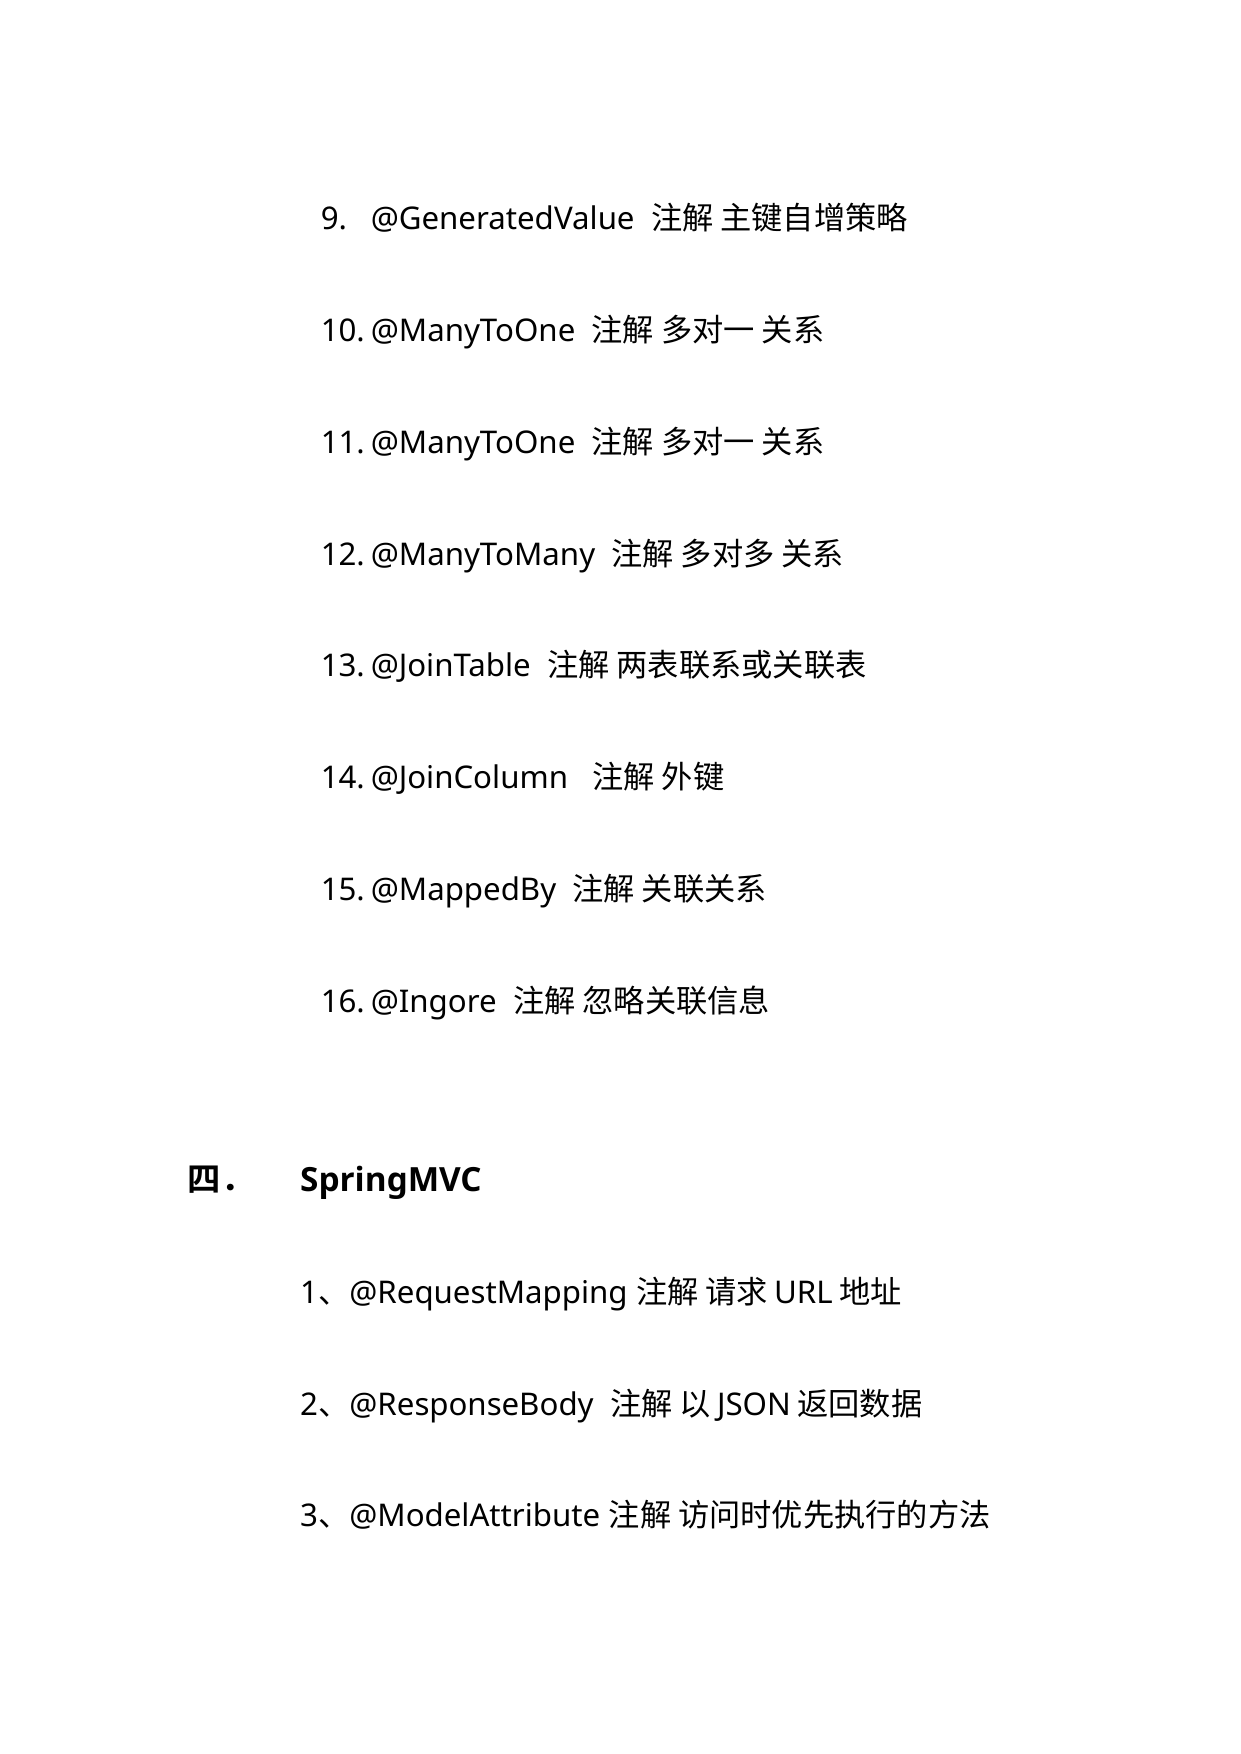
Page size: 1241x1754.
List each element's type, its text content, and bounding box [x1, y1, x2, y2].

list @GeneratedValue 注解 主键自增策略 [321, 172, 1053, 260]
list @Ingore 注解 忽略关联信息 [321, 954, 1053, 1042]
text 1、@RequestMapping 注解 请求URL地址 [300, 1246, 1053, 1334]
list @MappedBy 注解 关联关系 [321, 843, 1053, 931]
list SpringMVC [187, 1133, 1053, 1221]
text 2、@ResponseBody 注解 以JSON返回数据 [300, 1357, 1053, 1446]
list @JoinColumn 注解 外键 [321, 731, 1053, 819]
list @ManyToMany 注解 多对多 关系 [321, 507, 1053, 595]
list @ManyToOne 注解 多对一 关系 [321, 284, 1053, 372]
list @ManyToOne 注解 多对一 关系 [321, 396, 1053, 484]
list @JoinTable 注解 两表联系或关联表 [321, 619, 1053, 707]
text 3、@ModelAttribute 注解 访问时优先执行的方法 [300, 1469, 1053, 1557]
